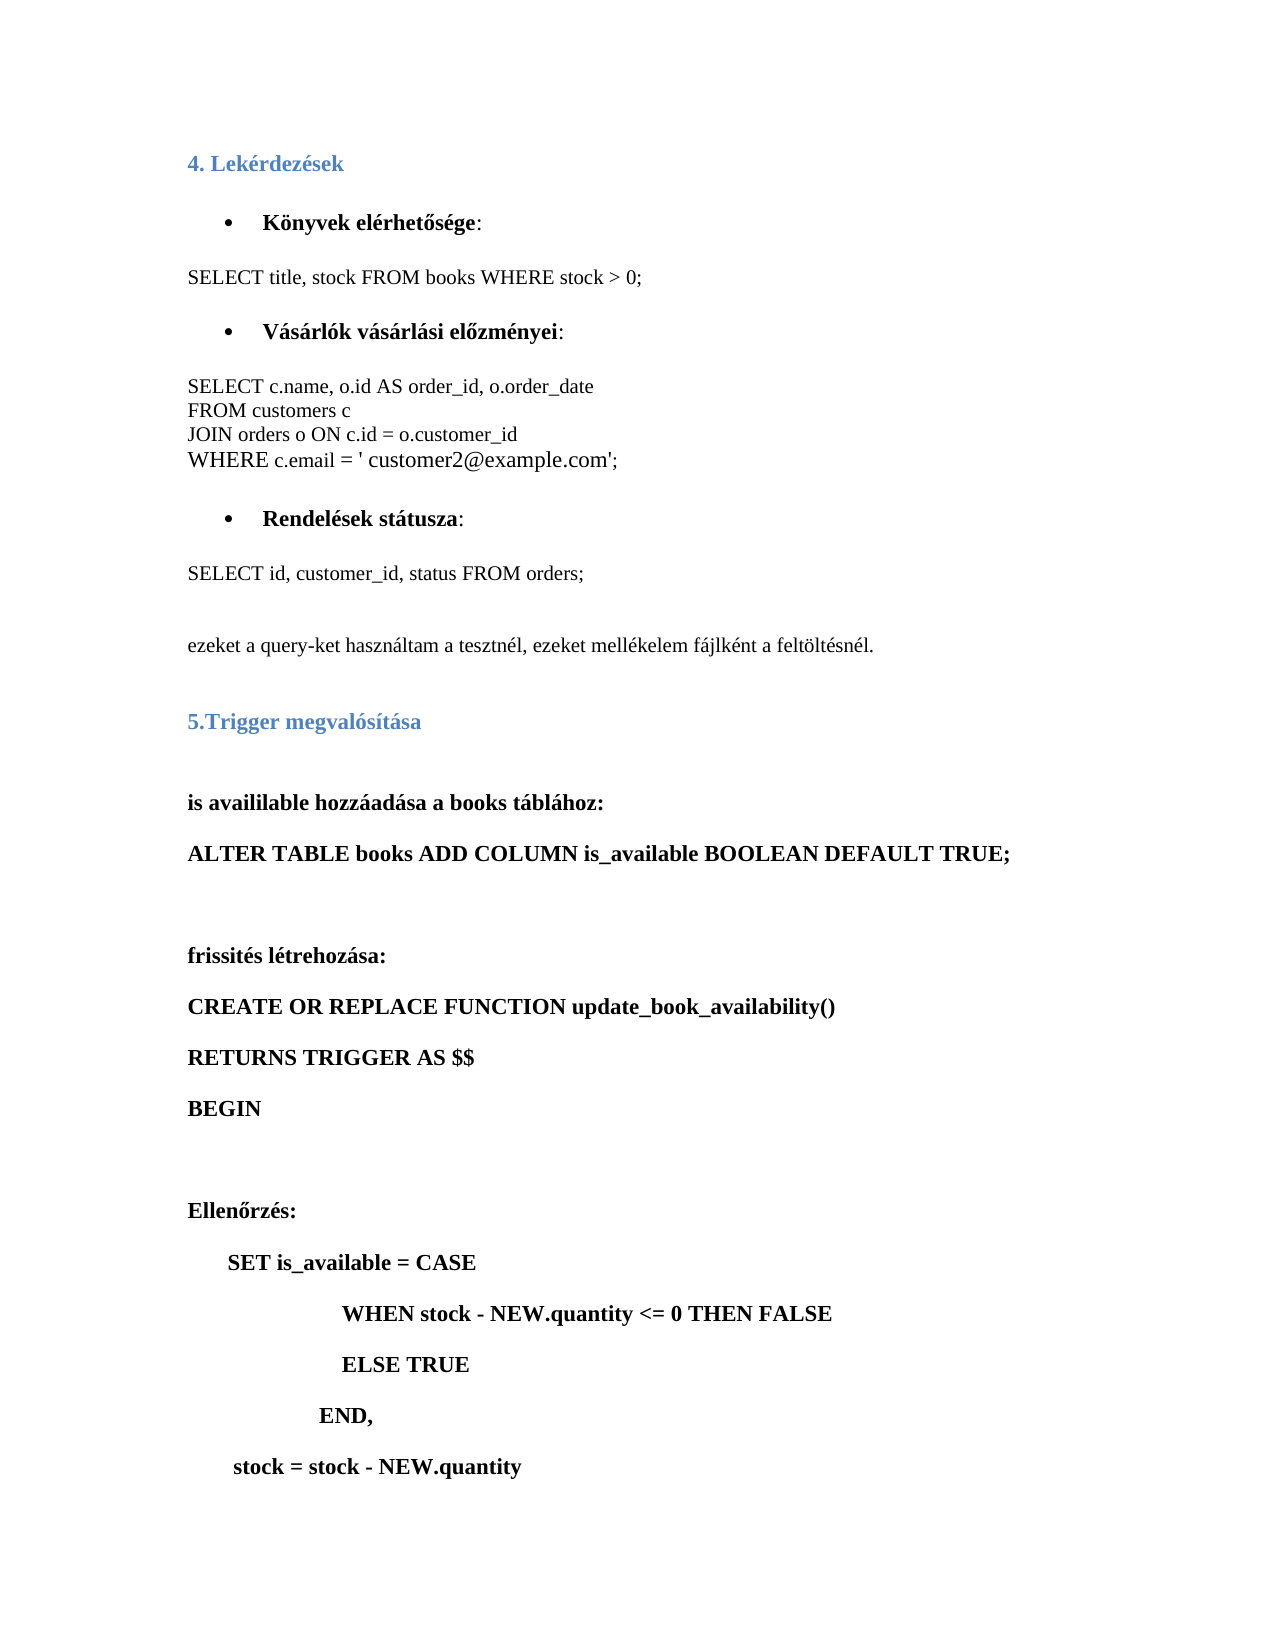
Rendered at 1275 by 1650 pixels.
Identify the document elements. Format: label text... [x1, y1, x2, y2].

subtitle 5.Trigger megvalósítása [187, 708, 1087, 734]
text ezeket a query-ket használtam a tesztnél, ezeket mellékelem fájlként a feltöltésnél. [187, 633, 1087, 657]
text stock = stock - NEW.quantity [187, 1453, 1087, 1479]
text FROM customers c [187, 398, 1087, 422]
list Könyvek elérhetősége: [225, 209, 1087, 236]
text WHEN stock - NEW.quantity <= 0 THEN FALSE [187, 1300, 1087, 1326]
text Ellenőrzés: [187, 1198, 1087, 1224]
text WHERE c.email = ' customer2@example.com'; [187, 446, 1087, 472]
text SELECT id, customer_id, status FROM orders; [187, 561, 1087, 585]
list Vásárlók vásárlási előzményei: [225, 318, 1087, 344]
text JOIN orders o ON c.id = o.customer_id [187, 422, 1087, 446]
text frissités létrehozása: [187, 942, 1087, 969]
text SET is_available = CASE [187, 1249, 1087, 1275]
text ALTER TABLE books ADD COLUMN is_available BOOLEAN DEFAULT TRUE; [187, 840, 1087, 867]
text SELECT title, stock FROM books WHERE stock > 0; [187, 265, 1087, 289]
text ELSE TRUE [187, 1351, 1087, 1377]
text BEGIN [187, 1096, 1087, 1122]
text SELECT c.name, o.id AS order_id, o.order_date [187, 374, 1087, 398]
text CREATE OR REPLACE FUNCTION update_book_availability() [187, 993, 1087, 1020]
list Rendelések státusza: [225, 505, 1087, 532]
text is availilable hozzáadása a books táblához: [187, 789, 1087, 816]
text END, [187, 1402, 1087, 1428]
subtitle 4. Lekérdezések [187, 150, 1087, 176]
text RETURNS TRIGGER AS $$ [187, 1044, 1087, 1071]
